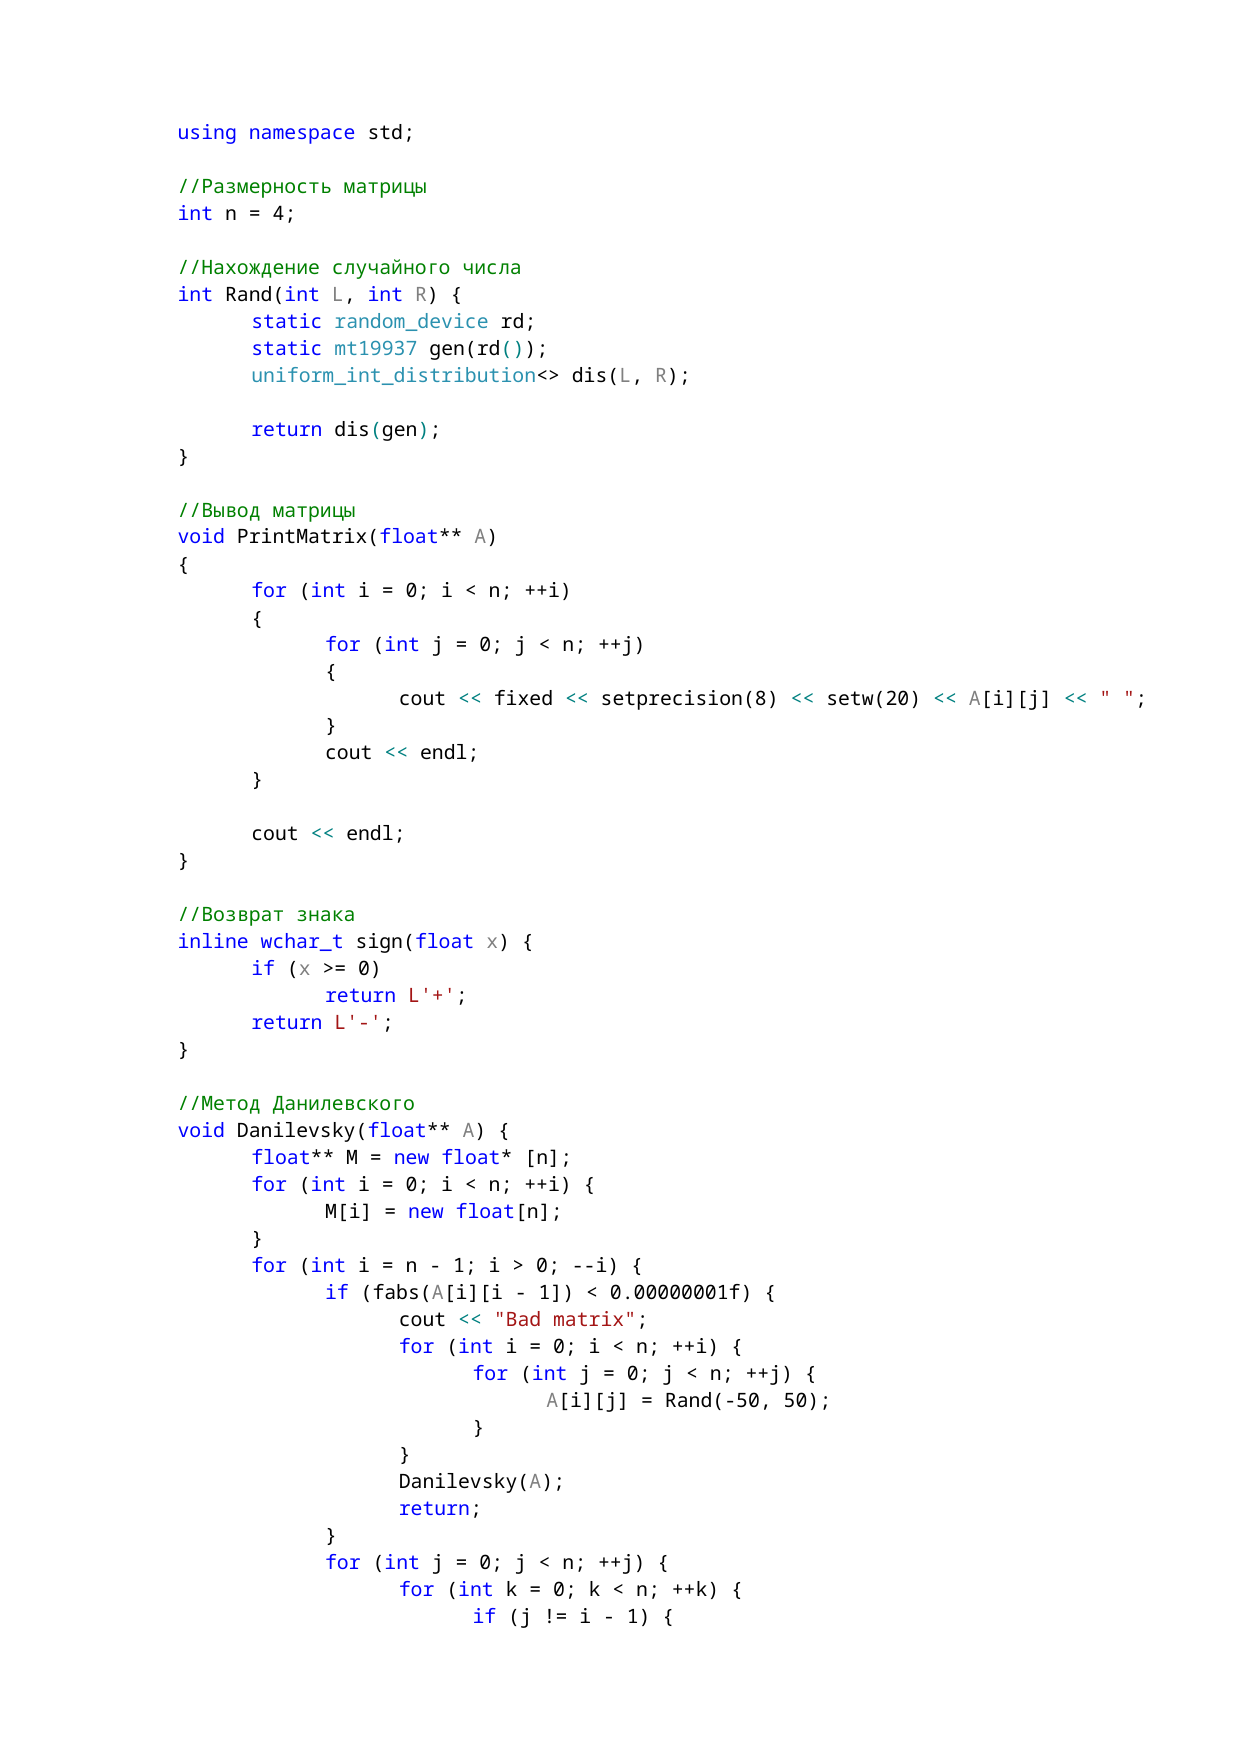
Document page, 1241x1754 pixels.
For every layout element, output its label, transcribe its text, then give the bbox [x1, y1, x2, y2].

text return L'+'; [177, 981, 1152, 1008]
text cout << fixed << setprecision(8) << setw(20) << A[i][j] << " "; [177, 685, 1152, 712]
text } [177, 1224, 1152, 1251]
text } [177, 1521, 1152, 1548]
text for (int j = 0; j < n; ++j) { [177, 1548, 1152, 1575]
text { [177, 604, 1152, 631]
text static random_device rd; [177, 307, 1152, 334]
text } [177, 442, 1152, 469]
text M[i] = new float[n]; [177, 1197, 1152, 1224]
text return L'-'; [177, 1008, 1152, 1035]
text int Rand(int L, int R) { [177, 280, 1152, 307]
text } [177, 847, 1152, 873]
text if (x >= 0) [177, 954, 1152, 981]
text float** M = new float* [n]; [177, 1143, 1152, 1170]
text } [177, 1413, 1152, 1440]
text //Возврат знака [177, 901, 1152, 927]
text cout << endl; [177, 739, 1152, 766]
text } [177, 766, 1152, 793]
text Danilevsky(A); [177, 1467, 1152, 1494]
text return; [177, 1494, 1152, 1521]
text { [177, 550, 1152, 577]
text for (int j = 0; j < n; ++j) [177, 631, 1152, 658]
text void PrintMatrix(float** A) [177, 523, 1152, 550]
text return dis(gen); [177, 415, 1152, 442]
text cout << "Bad matrix"; [177, 1305, 1152, 1332]
text for (int i = 0; i < n; ++i) [177, 577, 1152, 604]
text for (int i = n - 1; i > 0; --i) { [177, 1251, 1152, 1278]
text //Вывод матрицы [177, 496, 1152, 523]
text } [177, 1440, 1152, 1467]
text //Размерность матрицы [177, 172, 1152, 199]
text } [177, 1035, 1152, 1062]
text int n = 4; [177, 199, 1152, 226]
text inline wchar_t sign(float x) { [177, 927, 1152, 954]
text { [177, 658, 1152, 685]
text if (j != i - 1) { [177, 1602, 1152, 1629]
text for (int j = 0; j < n; ++j) { [177, 1359, 1152, 1386]
text cout << endl; [177, 819, 1152, 847]
text //Метод Данилевского [177, 1089, 1152, 1116]
text uniform_int_distribution<> dis(L, R); [177, 361, 1152, 388]
text A[i][j] = Rand(-50, 50); [177, 1386, 1152, 1413]
text static mt19937 gen(rd()); [177, 334, 1152, 361]
text for (int i = 0; i < n; ++i) { [177, 1332, 1152, 1359]
text using namespace std; [177, 118, 1152, 145]
text } [177, 712, 1152, 739]
text for (int i = 0; i < n; ++i) { [177, 1170, 1152, 1197]
text for (int k = 0; k < n; ++k) { [177, 1575, 1152, 1602]
text //Нахождение случайного числа [177, 253, 1152, 280]
text if (fabs(A[i][i - 1]) < 0.00000001f) { [177, 1278, 1152, 1305]
text void Danilevsky(float** A) { [177, 1116, 1152, 1143]
